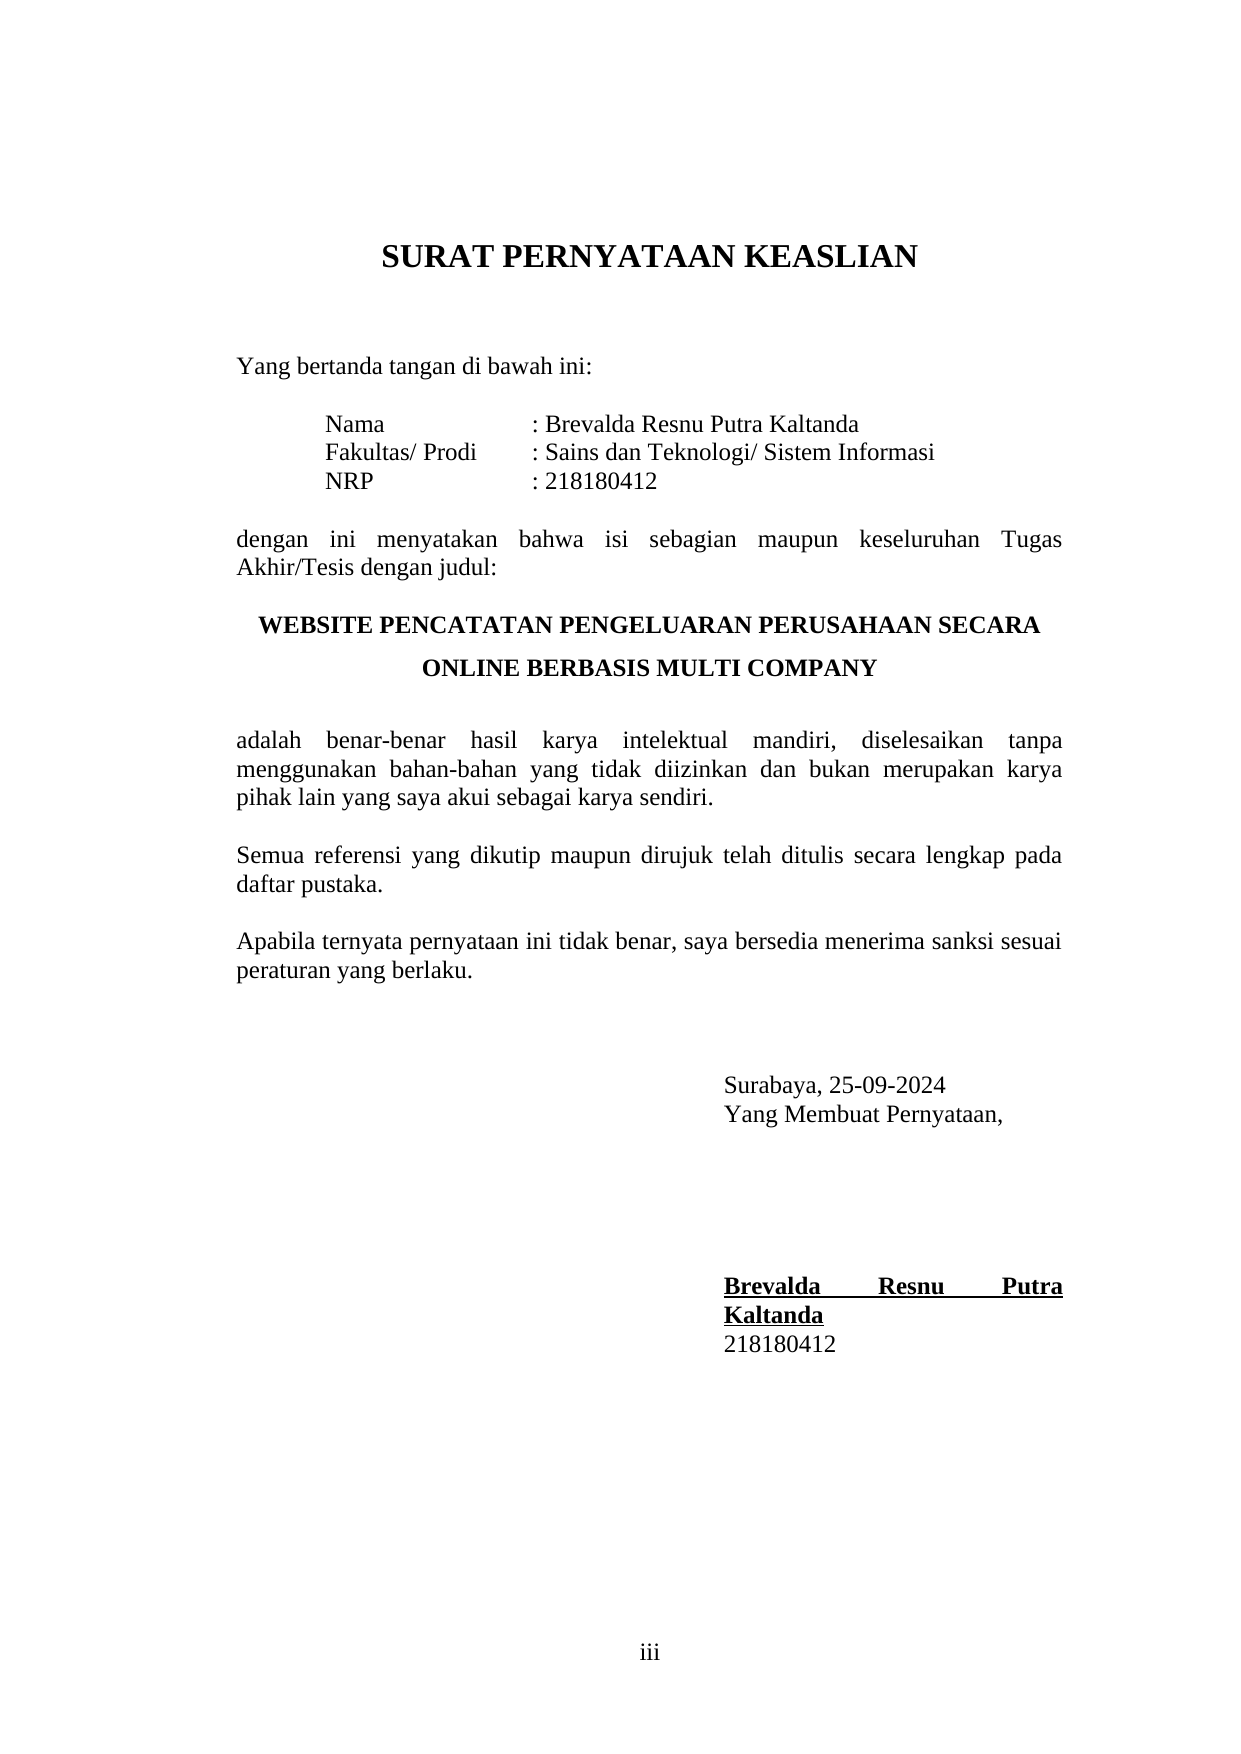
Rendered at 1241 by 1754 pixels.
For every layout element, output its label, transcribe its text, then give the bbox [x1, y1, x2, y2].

text Fakultas/ Prodi : Sains dan Teknologi/ Sistem Informasi [325, 437, 1063, 466]
text Nama : Brevalda Resnu Putra Kaltanda [325, 409, 1063, 437]
text SURAT PERNYATAAN KEASLIAN [236, 236, 1063, 274]
text dengan ini menyatakan bahwa isi sebagian maupun keseluruhan Tugas Akhir/Tesis dengan judul: [236, 524, 1063, 581]
text adalah benar-benar hasil karya intelektual mandiri, diselesaikan tanpa menggunakan bahan-bahan yang tidak diizinkan dan bukan merupakan karya pihak lain yang saya akui sebagai karya sendiri. [236, 725, 1063, 811]
text WEBSITE PENCATATAN PENGELUARAN PERUSAHAAN SECARA ONLINE BERBASIS MULTI COMPANY [236, 610, 1063, 682]
text NRP : 218180412 [325, 466, 1063, 495]
text Brevalda Resnu Putra Kaltanda [723, 1271, 1063, 1296]
text Semua referensi yang dikutip maupun dirujuk telah ditulis secara lengkap pada daftar pustaka. [236, 840, 1063, 897]
text Yang bertanda tangan di bawah ini: [236, 351, 1063, 380]
text Apabila ternyata pernyataan ini tidak benar, saya bersedia menerima sanksi sesuai peraturan yang berlaku. [236, 926, 1063, 984]
text Brevalda Resnu Putra Kaltanda [723, 1297, 1063, 1329]
text Yang Membuat Pernyataan, [236, 1099, 1063, 1127]
text Surabaya, 25-09-2024 [236, 1070, 1063, 1099]
text 218180412 [723, 1329, 1063, 1357]
